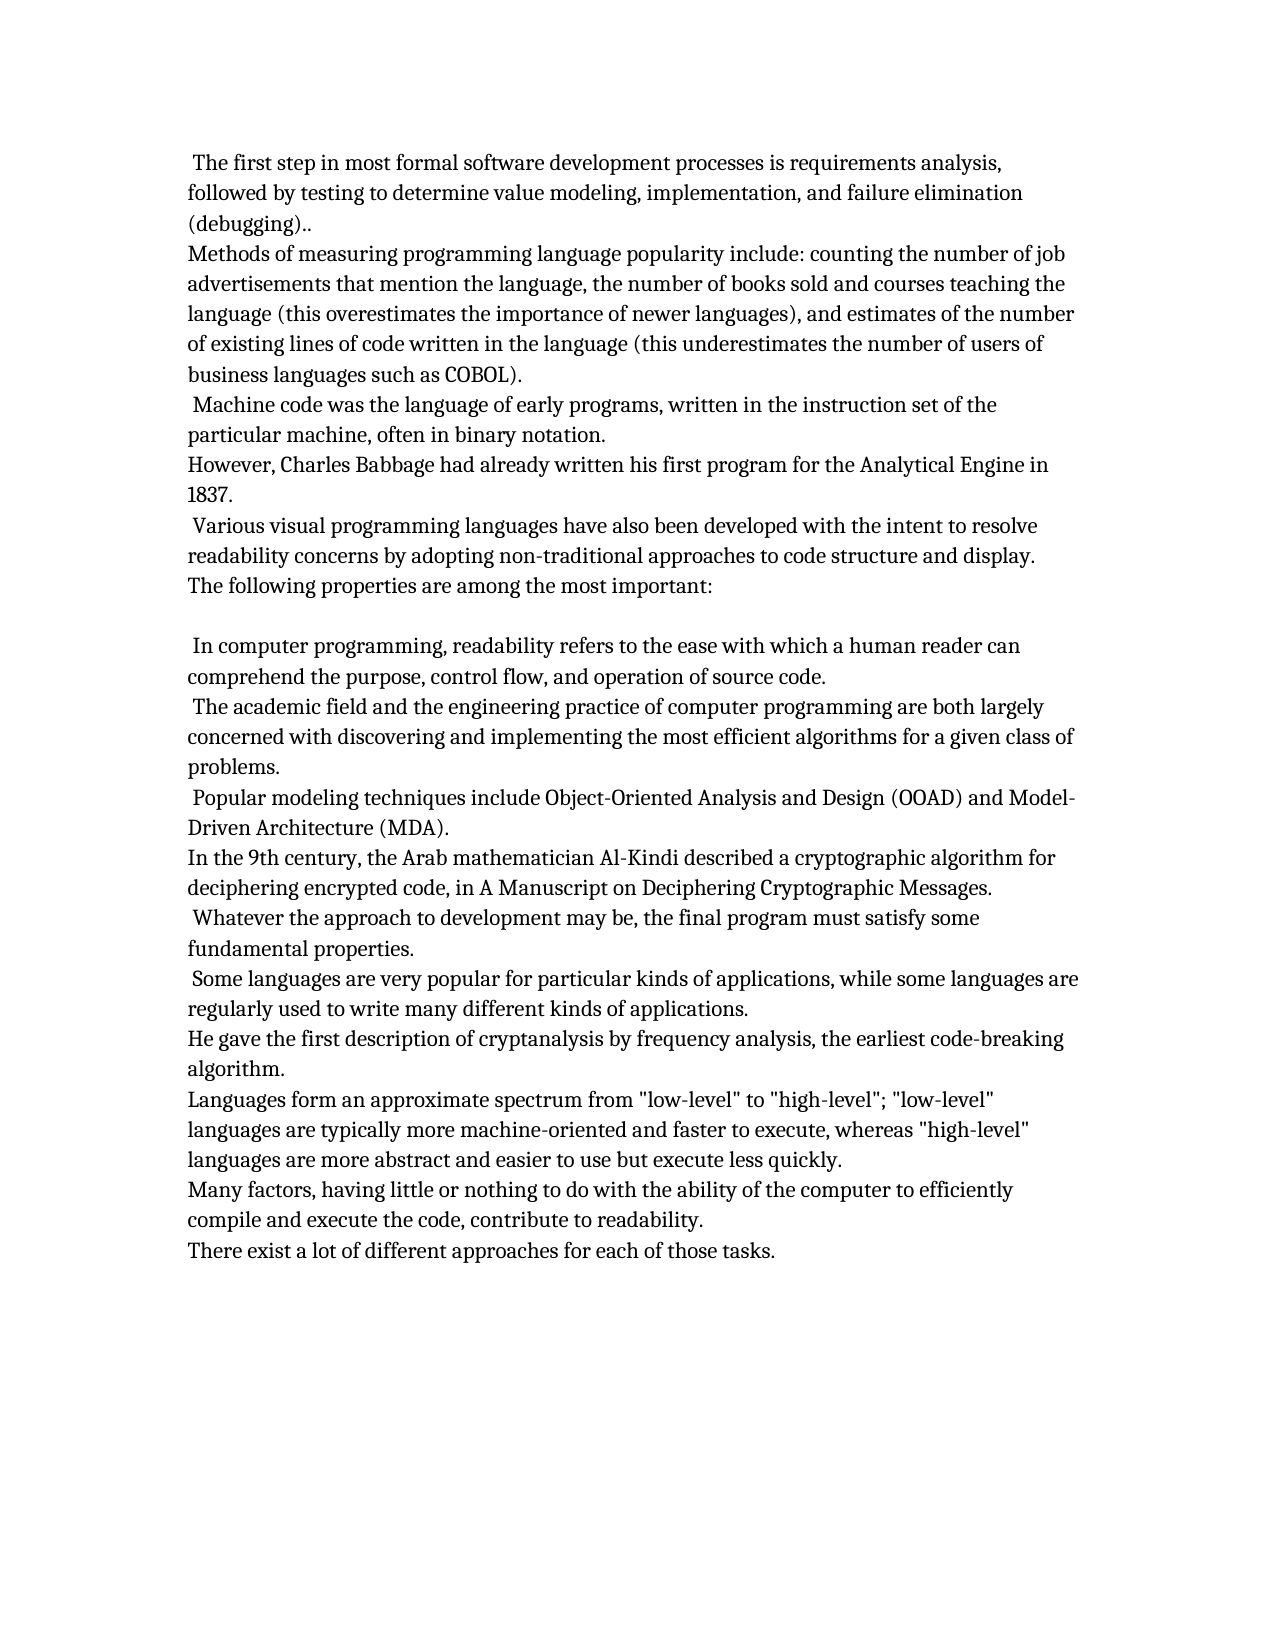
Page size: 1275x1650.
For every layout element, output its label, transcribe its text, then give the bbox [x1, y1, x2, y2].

text The first step in most formal software development processes is requirements analysis, followed by testing to determine value modeling, implementation, and failure elimination (debugging).. Methods of measuring programming language popularity include: counting the number of job advertisements that mention the language, the number of books sold and courses teaching the language (this overestimates the importance of newer languages), and estimates of the number of existing lines of code written in the language (this underestimates the number of users of business languages such as COBOL). Machine code was the language of early programs, written in the instruction set of the particular machine, often in binary notation. However, Charles Babbage had already written his first program for the Analytical Engine in 1837. Various visual programming languages have also been developed with the intent to resolve readability concerns by adopting non-traditional approaches to code structure and display. The following properties are among the most important: In computer programming, readability refers to the ease with which a human reader can comprehend the purpose, control flow, and operation of source code. The academic field and the engineering practice of computer programming are both largely concerned with discovering and implementing the most efficient algorithms for a given class of problems. Popular modeling techniques include Object-Oriented Analysis and Design (OOAD) and Model-Driven Architecture (MDA). In the 9th century, the Arab mathematician Al-Kindi described a cryptographic algorithm for deciphering encrypted code, in A Manuscript on Deciphering Cryptographic Messages. Whatever the approach to development may be, the final program must satisfy some fundamental properties. Some languages are very popular for particular kinds of applications, while some languages are regularly used to write many different kinds of applications. He gave the first description of cryptanalysis by frequency analysis, the earliest code-breaking algorithm. Languages form an approximate spectrum from "low-level" to "high-level"; "low-level" languages are typically more machine-oriented and faster to execute, whereas "high-level" languages are more abstract and easier to use but execute less quickly. Many factors, having little or nothing to do with the ability of the computer to efficiently compile and execute the code, contribute to readability. There exist a lot of different approaches for each of those tasks. [187, 150, 1087, 1264]
